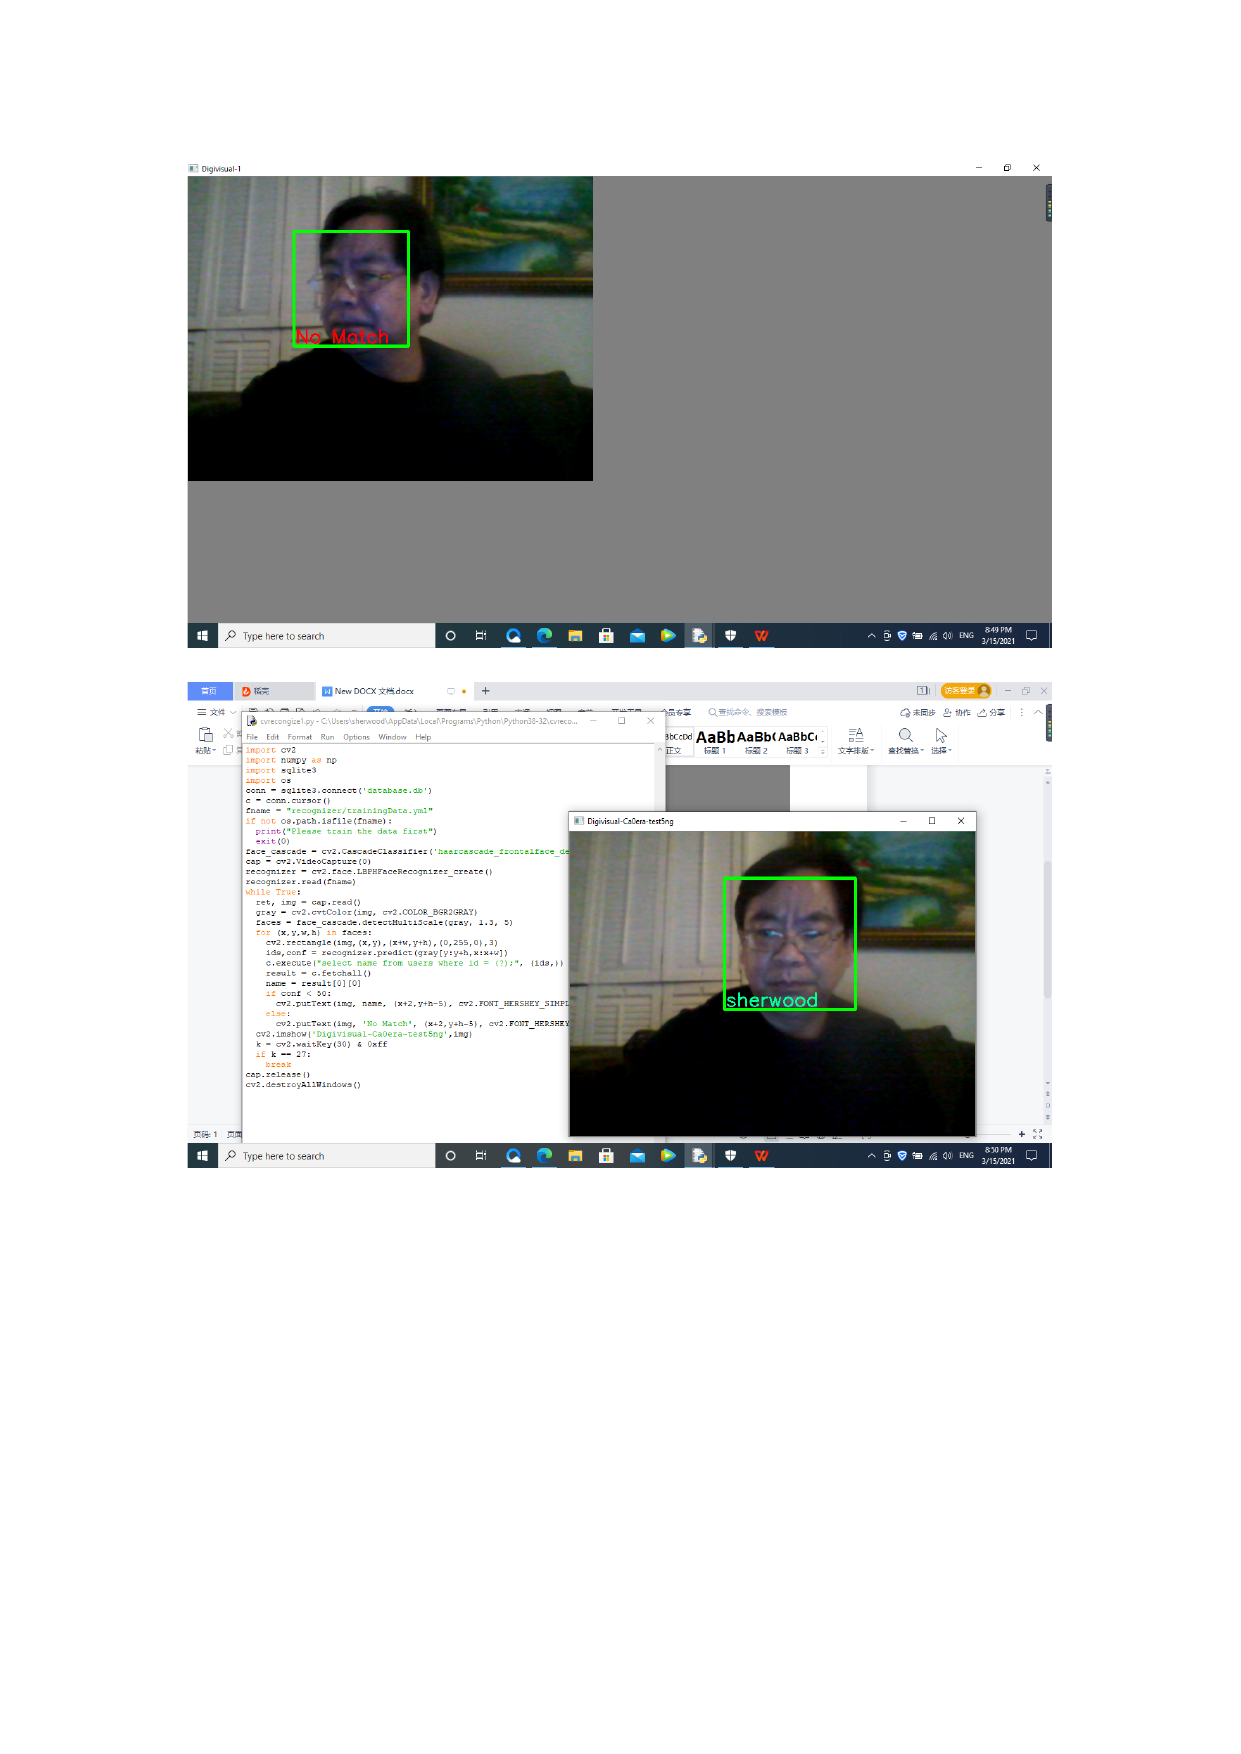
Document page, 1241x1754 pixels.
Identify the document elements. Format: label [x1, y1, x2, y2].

picture [187, 682, 1052, 1168]
picture [187, 162, 1052, 648]
